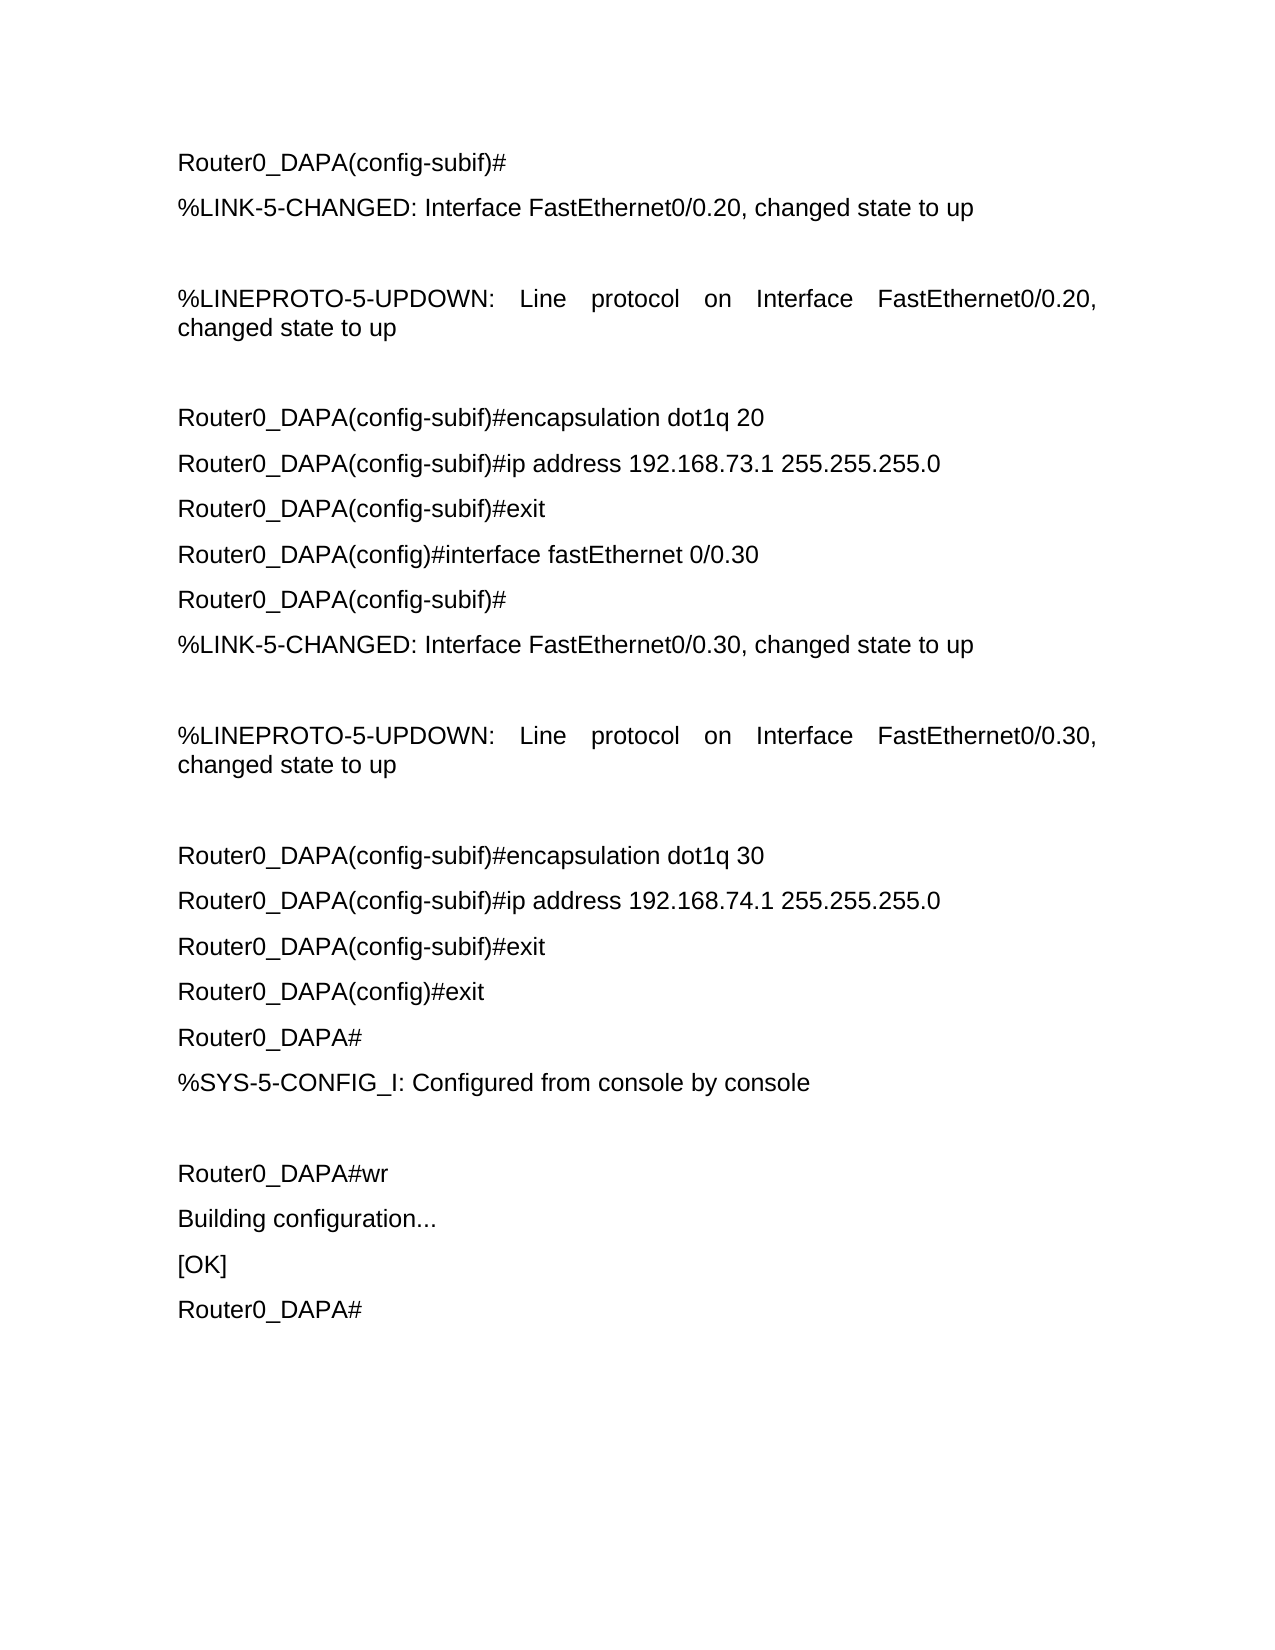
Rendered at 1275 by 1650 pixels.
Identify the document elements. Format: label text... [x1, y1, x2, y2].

text Router0_DAPA(config-subif)#encapsulation dot1q 30 [177, 841, 1098, 870]
text Router0_DAPA(config-subif)#ip address 192.168.74.1 255.255.255.0 [177, 886, 1098, 915]
text Router0_DAPA#wr [177, 1159, 1098, 1188]
text Router0_DAPA# [177, 1023, 1098, 1051]
text Router0_DAPA(config-subif)#exit [177, 494, 1098, 523]
text Router0_DAPA(config-subif)# [177, 585, 1098, 614]
text Router0_DAPA(config-subif)#exit [177, 932, 1098, 961]
text Router0_DAPA(config)#exit [177, 977, 1098, 1006]
text Router0_DAPA(config-subif)# [177, 148, 1098, 176]
text Building configuration... [177, 1204, 1098, 1233]
text Router0_DAPA(config)#interface fastEthernet 0/0.30 [177, 540, 1098, 568]
text Router0_DAPA(config-subif)#ip address 192.168.73.1 255.255.255.0 [177, 449, 1098, 478]
text %LINEPROTO-5-UPDOWN: Line protocol on Interface FastEthernet0/0.20, changed state to up [177, 284, 1098, 341]
text Router0_DAPA(config-subif)#encapsulation dot1q 20 [177, 403, 1098, 432]
text %LINK-5-CHANGED: Interface FastEthernet0/0.30, changed state to up [177, 631, 1098, 659]
text %LINK-5-CHANGED: Interface FastEthernet0/0.20, changed state to up [177, 193, 1098, 222]
text [OK] [177, 1250, 1098, 1278]
text %SYS-5-CONFIG_I: Configured from console by console [177, 1068, 1098, 1097]
text Router0_DAPA# [177, 1295, 1098, 1324]
text %LINEPROTO-5-UPDOWN: Line protocol on Interface FastEthernet0/0.30, changed state to up [177, 721, 1098, 779]
